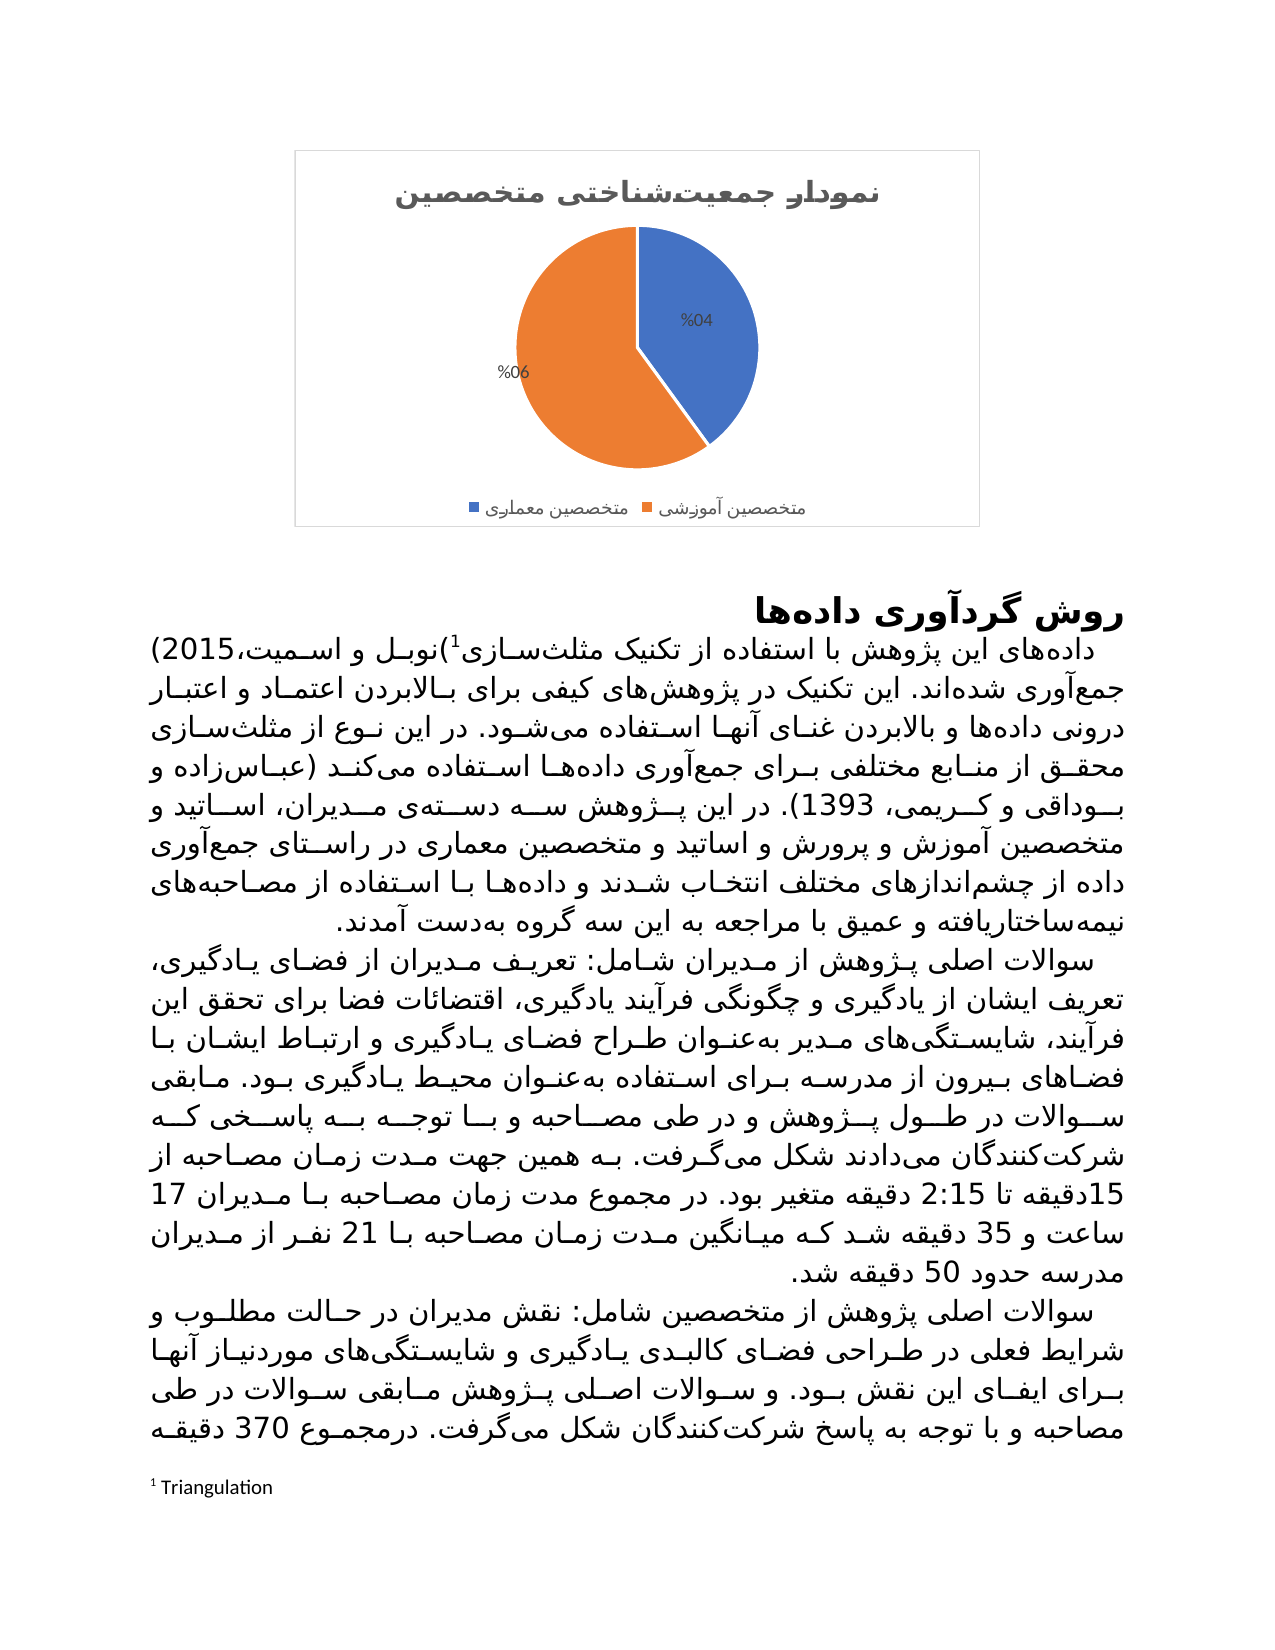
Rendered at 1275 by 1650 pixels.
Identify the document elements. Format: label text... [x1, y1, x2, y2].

text داده‌های این پژوهش با استفاده از تکنیک مثلث‌سازی)نوبل و اسمیت،2015) جمع‌آوری شده‌اند. این تکنیک در پژوهش‌های کیفی برای بالابردن اعتماد و اعتبار درونی داده‌ها و بالابردن غنای آنها استفاده می‌شود. در این نوع از مثلث‌سازی محقق از منابع مختلفی برای جمع‌آوری داده‌ها استفاده می‌کند (عباس‌زاده و بوداقی و کریمی، 1393). در این پژوهش سه دسته‌ی مدیران، اساتید و متخصصین آموزش و پرورش و اساتید و متخصصین معماری در راستای جمع‌آوری داده از چشم‌اندازهای مختلف انتخاب شدند و داده‌ها با استفاده از مصاحبه‌های نیمه‌ساختاریافته و عمیق با مراجعه به این سه گروه به‌دست آمدند. [150, 632, 1125, 939]
title روش گردآوری داده‌ها [150, 591, 1125, 632]
text سوالات اصلی پژوهش از مدیران شامل: تعریف مدیران از فضای یادگیری، تعریف ایشان از یادگیری و چگونگی فرآیند یادگیری، اقتضائات فضا برای تحقق این فرآیند، شایستگی‌های مدیر به‌عنوان طراح فضای یادگیری و ارتباط ایشان با فضاهای بیرون از مدرسه برای استفاده به‌عنوان محیط یادگیری بود. مابقی سوالات در طول پژوهش و در طی مصاحبه و با توجه به پاسخی که شرکت‌کنندگان می‌دادند شکل می‌گرفت. به همین جهت مدت زمان مصاحبه از 15دقیقه تا 2:15 دقیقه متغیر بود. در مجموع مدت زمان مصاحبه با مدیران 17 ساعت و 35 دقیقه شد که میانگین مدت زمان مصاحبه با 21 نفر از مدیران مدرسه حدود 50 دقیقه شد. [150, 944, 1125, 1289]
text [150, 1294, 1125, 1445]
